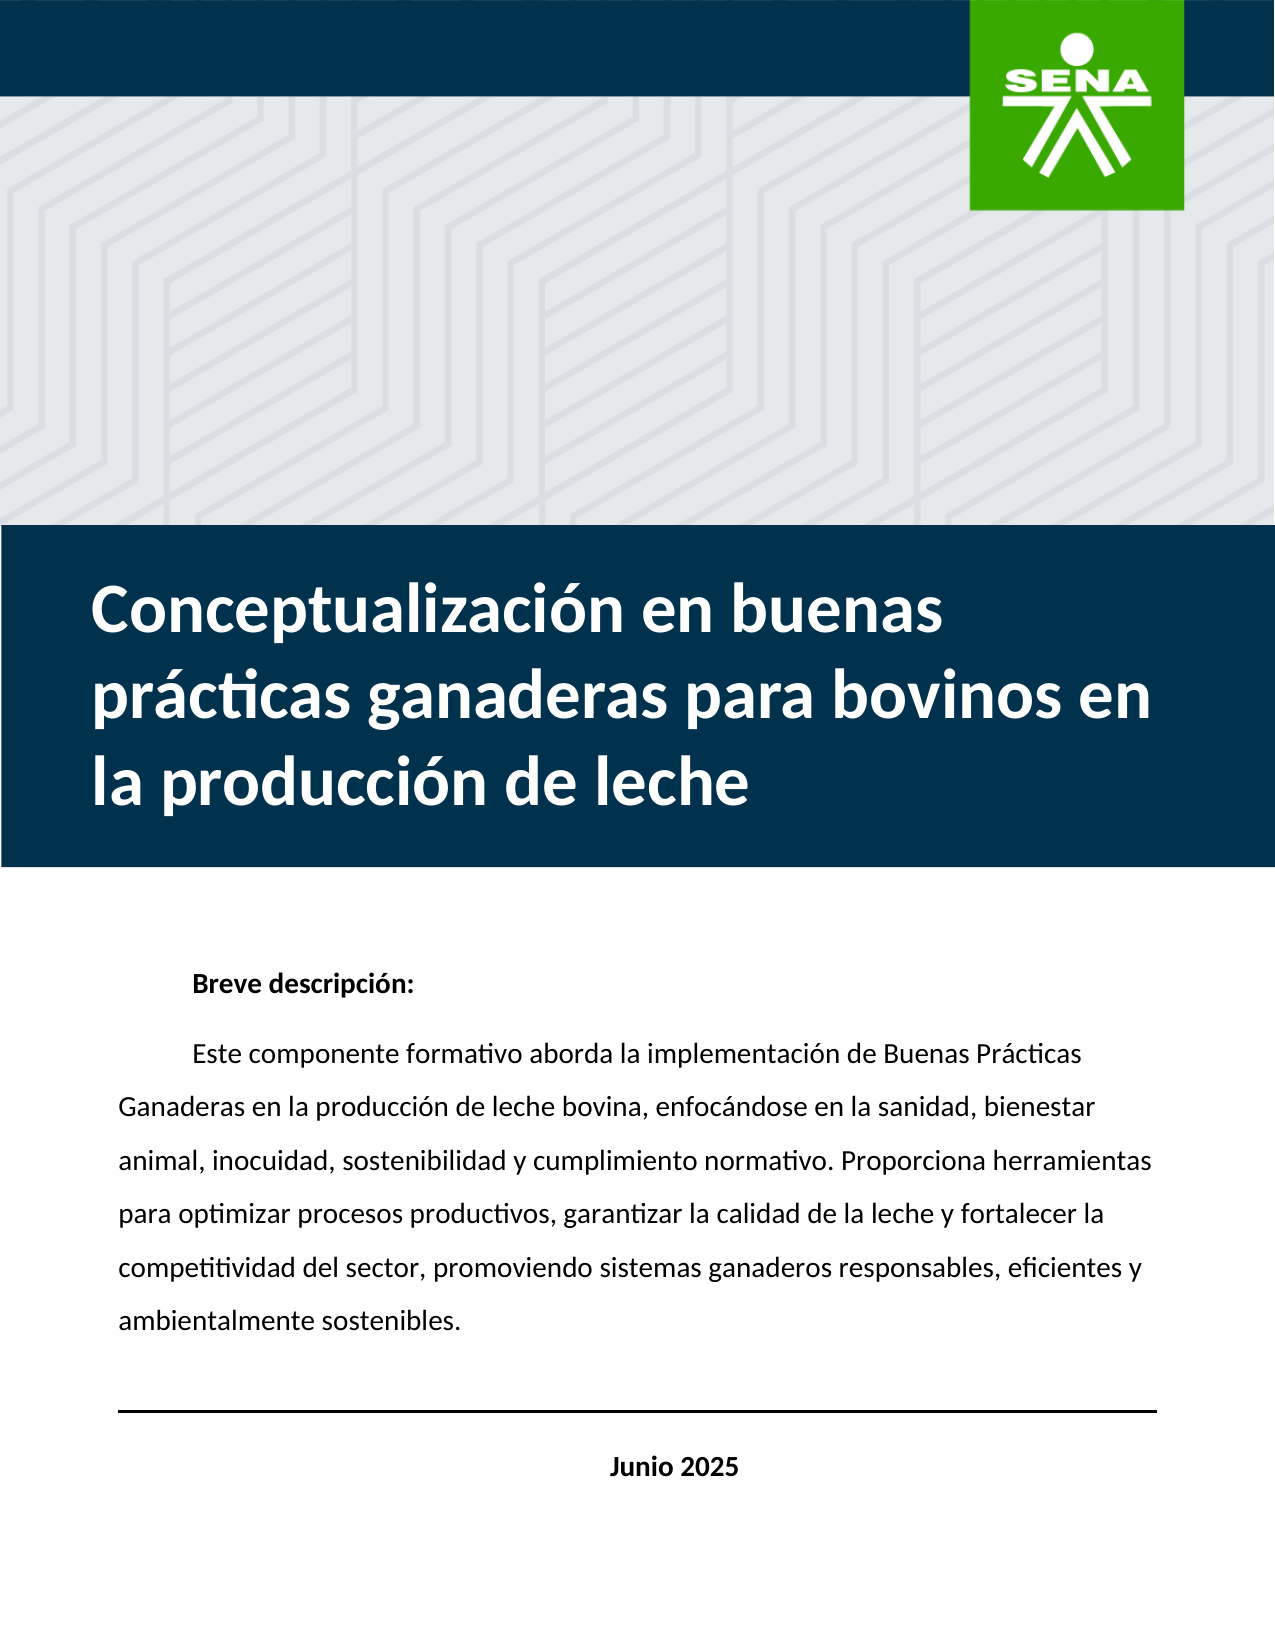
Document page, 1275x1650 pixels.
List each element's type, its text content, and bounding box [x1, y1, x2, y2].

text Este componente formativo aborda la implementación de Buenas Prácticas Ganaderas en la producción de leche bovina, enfocándose en la sanidad, bienestar animal, inocuidad, sostenibilidad y cumplimiento normativo. Proporciona herramientas para optimizar procesos productivos, garantizar la calidad de la leche y fortalecer la competitividad del sector, promoviendo sistemas ganaderos responsables, eficientes y ambientalmente sostenibles. [118, 1035, 1157, 1338]
picture [0, 0, 1274, 527]
text Breve descripción: [118, 965, 1157, 1001]
text Junio 2025 [118, 1448, 1157, 1483]
